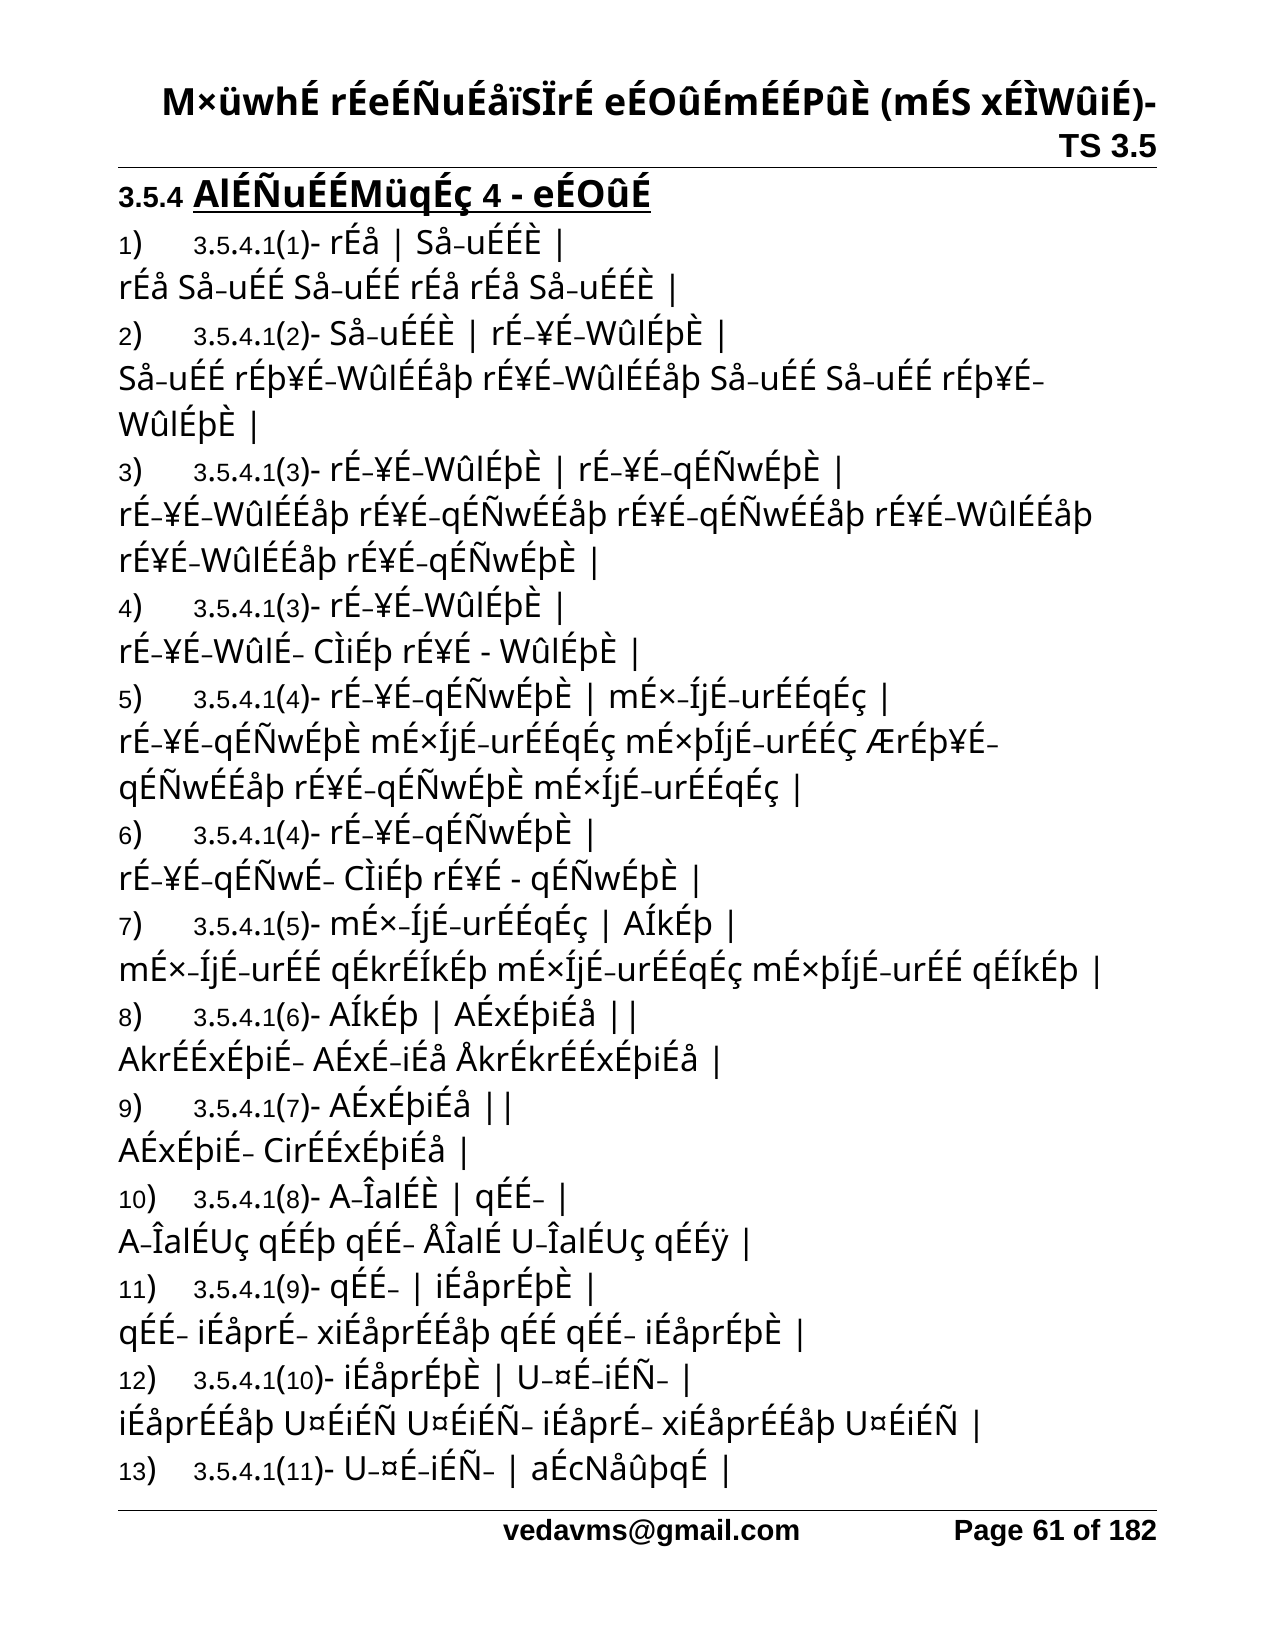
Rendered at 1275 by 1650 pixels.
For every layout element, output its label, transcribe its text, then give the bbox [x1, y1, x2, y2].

text iÉåprÉÉåþ U¤ÉiÉÑ U¤ÉiÉÑ– iÉåprÉ– xiÉåprÉÉåþ U¤ÉiÉÑ | [118, 1399, 1157, 1445]
text rÉ–¥É–qÉÑwÉ– CÌiÉþ rÉ¥É - qÉÑwÉþÈ | [118, 854, 1157, 900]
text 1) 3.5.4.1(1)- rÉå | Så–uÉÉÈ | [118, 219, 1157, 264]
text 6) 3.5.4.1(4)- rÉ–¥É–qÉÑwÉþÈ | [118, 809, 1157, 854]
text 3) 3.5.4.1(3)- rÉ–¥É–WûlÉþÈ | rÉ–¥É–qÉÑwÉþÈ | [118, 446, 1157, 491]
text 4) 3.5.4.1(3)- rÉ–¥É–WûlÉþÈ | [118, 582, 1157, 627]
subtitle AlÉÑuÉÉMüqÉç 4 - eÉOûÉ [118, 168, 1157, 219]
text AkrÉÉxÉþiÉ– AÉxÉ–iÉå ÅkrÉkrÉÉxÉþiÉå | [118, 1036, 1157, 1082]
text 10) 3.5.4.1(8)- A–ÎalÉÈ | qÉÉ– | [118, 1172, 1157, 1218]
text rÉ–¥É–WûlÉ– CÌiÉþ rÉ¥É - WûlÉþÈ | [118, 627, 1157, 673]
text mÉ×–ÍjÉ–urÉÉ qÉkrÉÍkÉþ mÉ×ÍjÉ–urÉÉqÉç mÉ×þÍjÉ–urÉÉ qÉÍkÉþ | [118, 945, 1157, 991]
text rÉ–¥É–qÉÑwÉþÈ mÉ×ÍjÉ–urÉÉqÉç mÉ×þÍjÉ–urÉÉÇ ÆrÉþ¥É–qÉÑwÉÉåþ rÉ¥É–qÉÑwÉþÈ mÉ×ÍjÉ–urÉÉqÉç | [118, 718, 1157, 809]
text 11) 3.5.4.1(9)- qÉÉ– | iÉåprÉþÈ | [118, 1263, 1157, 1309]
text Så–uÉÉ rÉþ¥É–WûlÉÉåþ rÉ¥É–WûlÉÉåþ Så–uÉÉ Så–uÉÉ rÉþ¥É–WûlÉþÈ | [118, 355, 1157, 446]
text 7) 3.5.4.1(5)- mÉ×–ÍjÉ–urÉÉqÉç | AÍkÉþ | [118, 900, 1157, 945]
text AÉxÉþiÉ– CirÉÉxÉþiÉå | [118, 1127, 1157, 1172]
text qÉÉ– iÉåprÉ– xiÉåprÉÉåþ qÉÉ qÉÉ– iÉåprÉþÈ | [118, 1309, 1157, 1354]
text 9) 3.5.4.1(7)- AÉxÉþiÉå || [118, 1082, 1157, 1127]
text 8) 3.5.4.1(6)- AÍkÉþ | AÉxÉþiÉå || [118, 991, 1157, 1036]
text A–ÎalÉUç qÉÉþ qÉÉ– ÅÎalÉ U–ÎalÉUç qÉÉÿ | [118, 1218, 1157, 1263]
text rÉ–¥É–WûlÉÉåþ rÉ¥É–qÉÑwÉÉåþ rÉ¥É–qÉÑwÉÉåþ rÉ¥É–WûlÉÉåþ rÉ¥É–WûlÉÉåþ rÉ¥É–qÉÑwÉþÈ | [118, 491, 1157, 582]
text 13) 3.5.4.1(11)- U–¤É–iÉÑ– | aÉcNåûþqÉ | [118, 1445, 1157, 1490]
text rÉå Så–uÉÉ Så–uÉÉ rÉå rÉå Så–uÉÉÈ | [118, 264, 1157, 309]
text 12) 3.5.4.1(10)- iÉåprÉþÈ | U–¤É–iÉÑ– | [118, 1354, 1157, 1399]
text 5) 3.5.4.1(4)- rÉ–¥É–qÉÑwÉþÈ | mÉ×–ÍjÉ–urÉÉqÉç | [118, 673, 1157, 718]
text 2) 3.5.4.1(2)- Så–uÉÉÈ | rÉ–¥É–WûlÉþÈ | [118, 309, 1157, 355]
